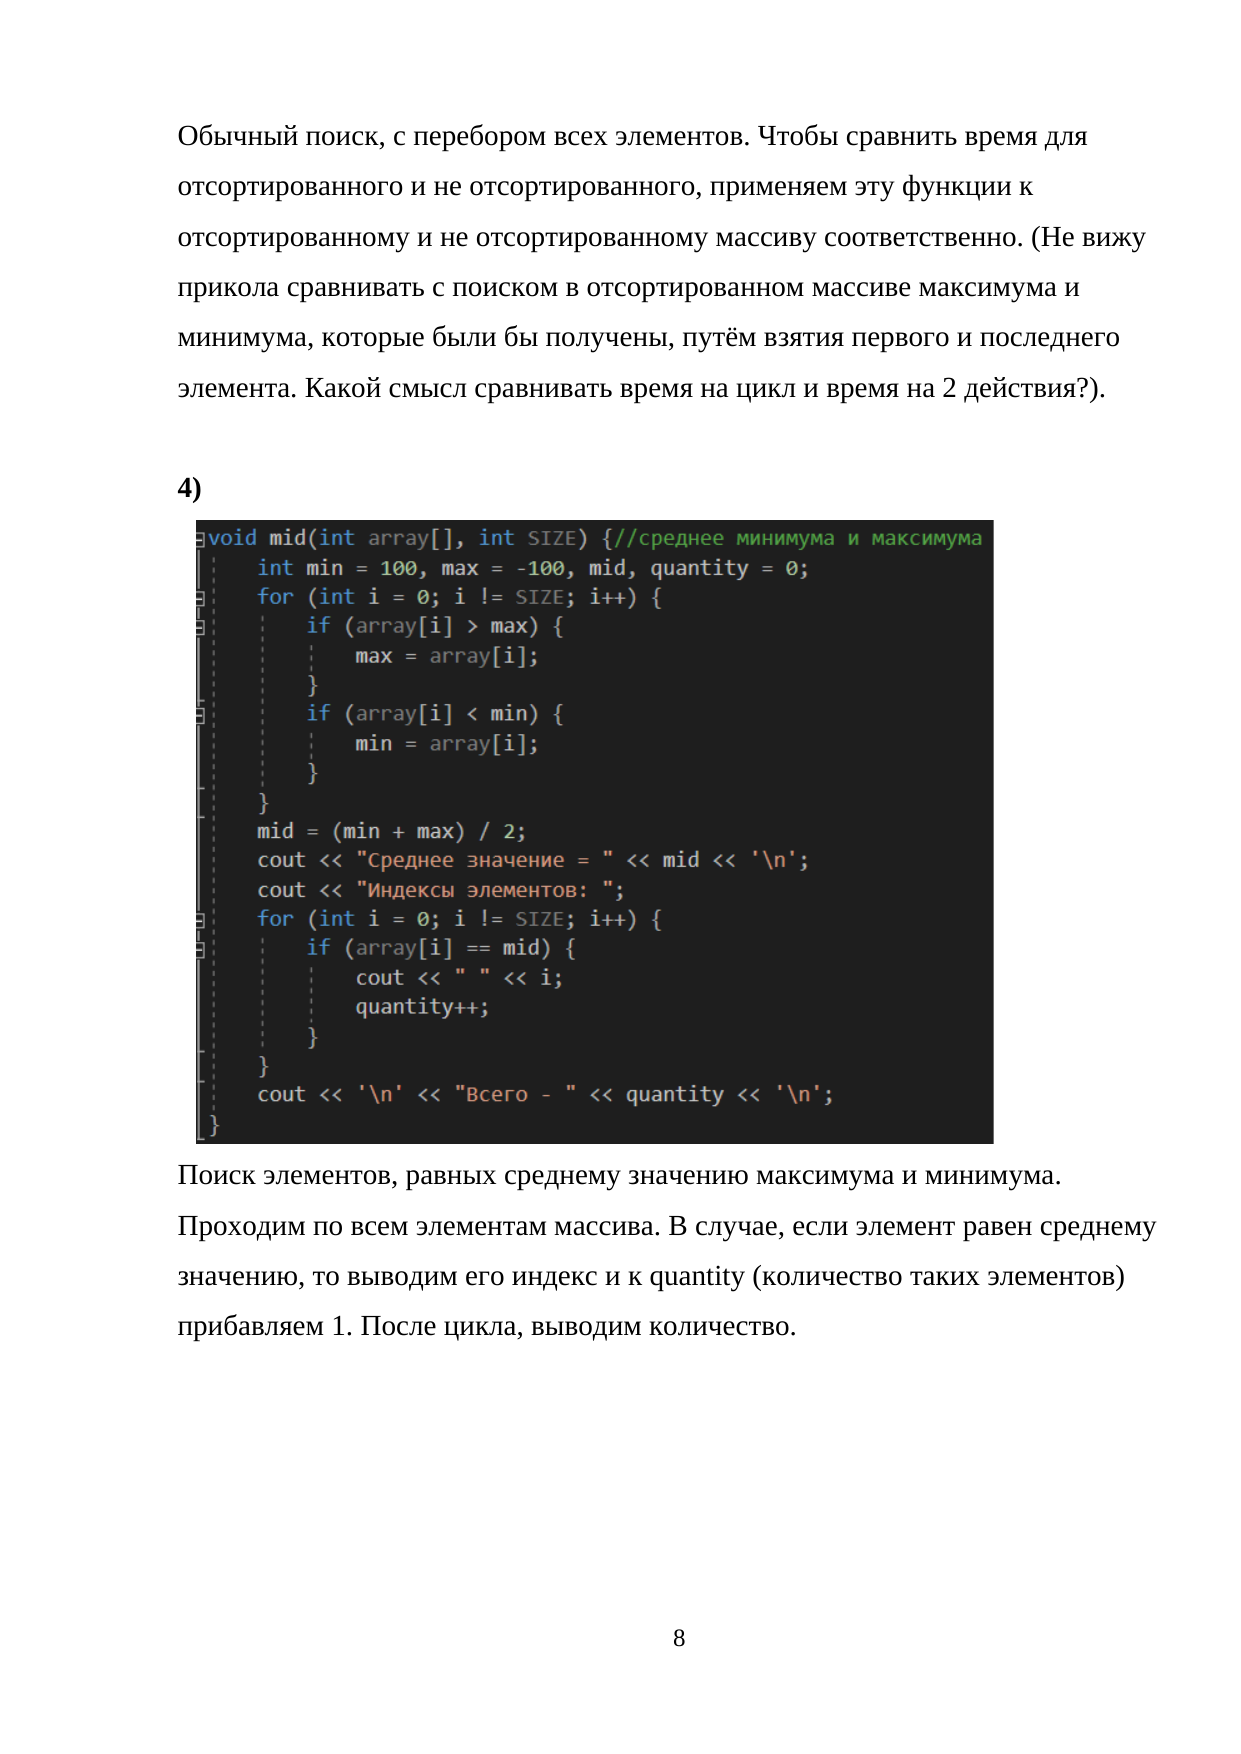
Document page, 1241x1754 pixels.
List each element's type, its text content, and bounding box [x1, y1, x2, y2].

text Обычный поиск, с перебором всех элементов. Чтобы сравнить время для отсортированного и не отсортированного, применяем эту функции к отсортированному и не отсортированному массиву соответственно. (Не вижу прикола сравнивать с поиском в отсортированном массиве максимума и минимума, которые были бы получены, путём взятия первого и последнего элемента. Какой смысл сравнивать время на цикл и время на 2 действия?). [177, 118, 1181, 403]
text 4) [177, 470, 1181, 504]
text Поиск элементов, равных среднему значению максимума и минимума. Проходим по всем элементам массива. В случае, если элемент равен среднему значению, то выводим его индекс и к quantity (количество таких элементов) прибавляем 1. После цикла, выводим количество. [177, 1157, 1181, 1342]
